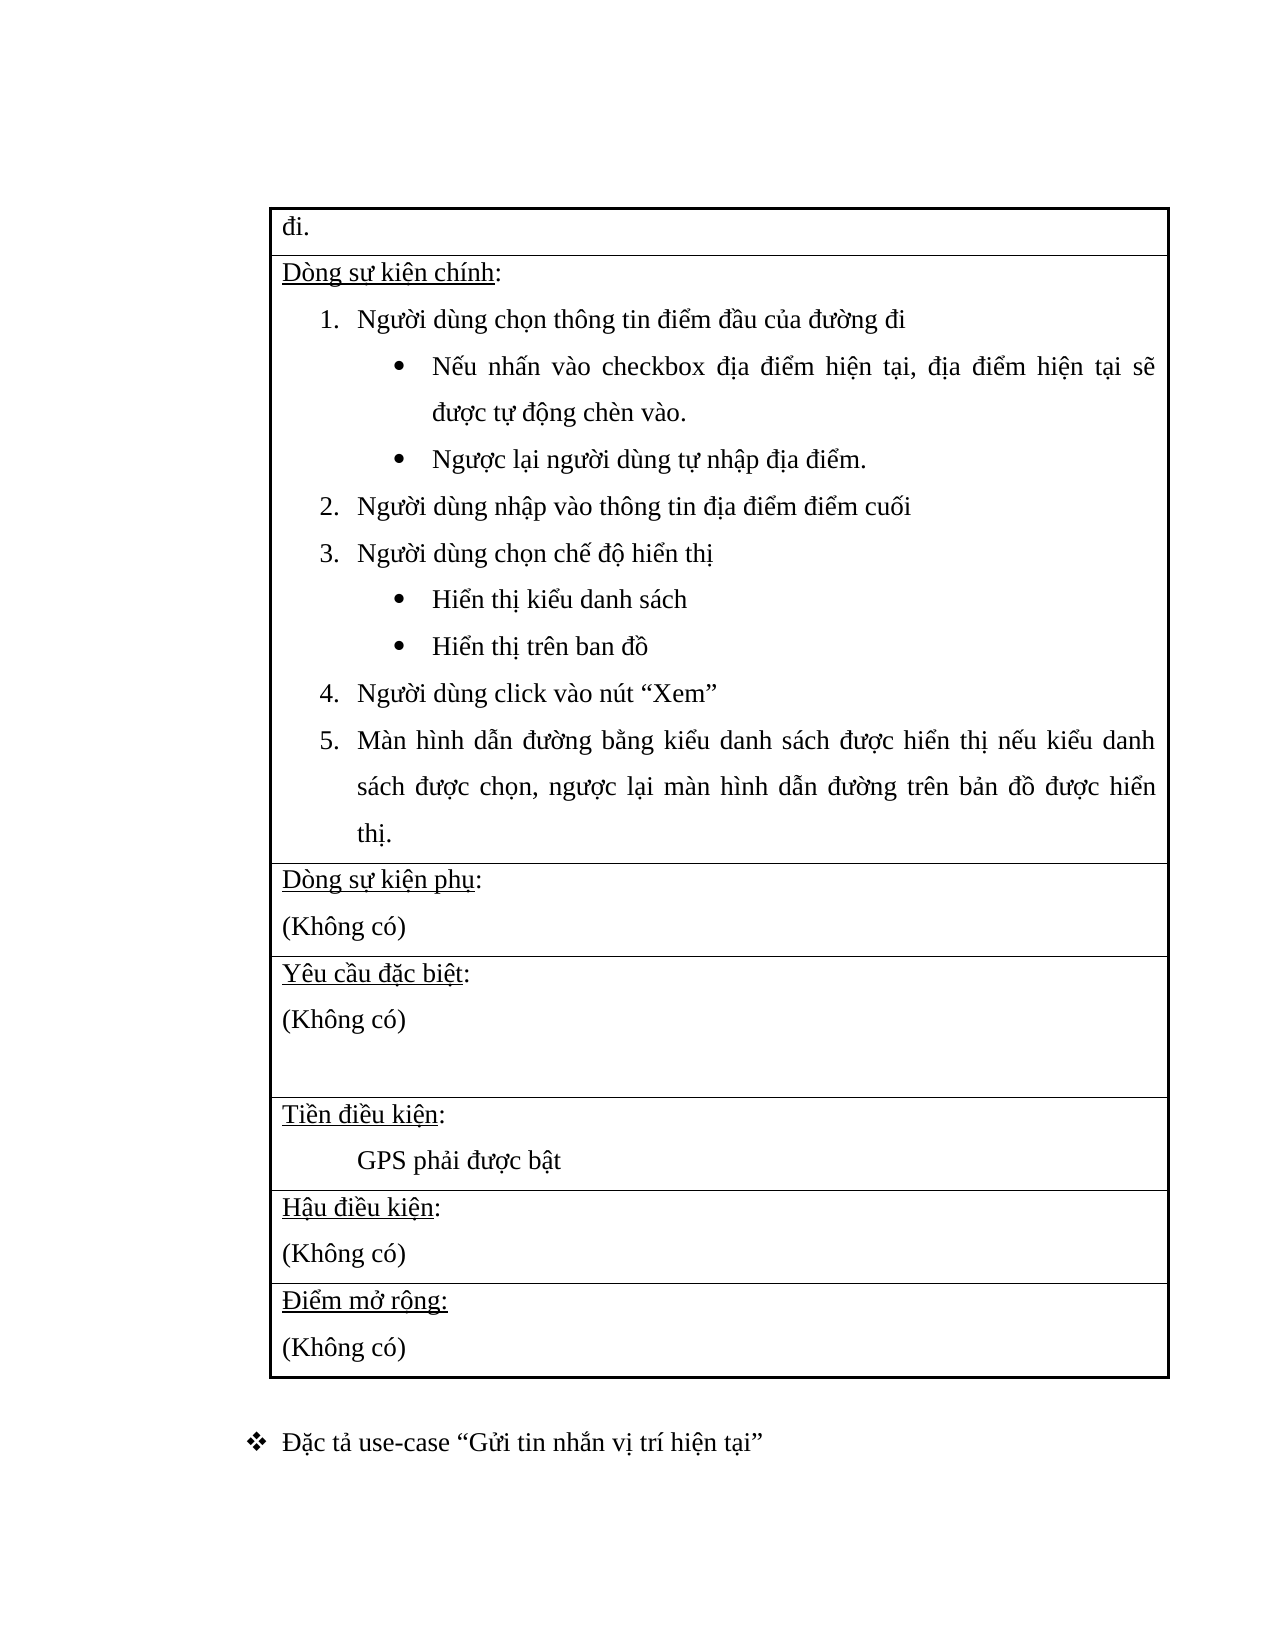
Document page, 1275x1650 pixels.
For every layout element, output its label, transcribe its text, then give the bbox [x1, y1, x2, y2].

table_cell Tiền điều kiện: GPS phải được bật [272, 1098, 1167, 1190]
table_cell Dòng sự kiện phụ: (Không có) [272, 864, 1167, 956]
table_cell Điểm mở rộng: (Không có) [272, 1284, 1167, 1376]
table_cell Yêu cầu đặc biệt: (Không có) [272, 957, 1167, 1097]
table_cell Dòng sự kiện chính: Người dùng chọn thông tin điểm đầu của đường đi Nếu nhấn vào checkbox địa điểm hiện tại, địa điểm hiện tại sẽ được tự động chèn vào. Ngược lại người dùng tự nhập địa điểm. Người dùng nhập vào thông tin địa điểm điểm cuối Người dùng chọn chế độ hiển thị Hiển thị kiểu danh sách Hiển thị trên ban đồ Người dùng click vào nút “Xem” Màn hình dẫn đường bằng kiểu danh sách được hiển thị nếu kiểu danh sách được chọn, ngược lại màn hình dẫn đường trên bản đồ được hiển thị. [272, 256, 1167, 862]
table_header Tóm tắt: Cho phép người dùng nhập thông tin điềm đầu và điểm cuối của đường đi. [272, 210, 1167, 255]
list Đặc tả use-case “Gửi tin nhắn vị trí hiện tại” [244, 1426, 1157, 1457]
table_cell Hậu điều kiện: (Không có) [272, 1191, 1167, 1283]
